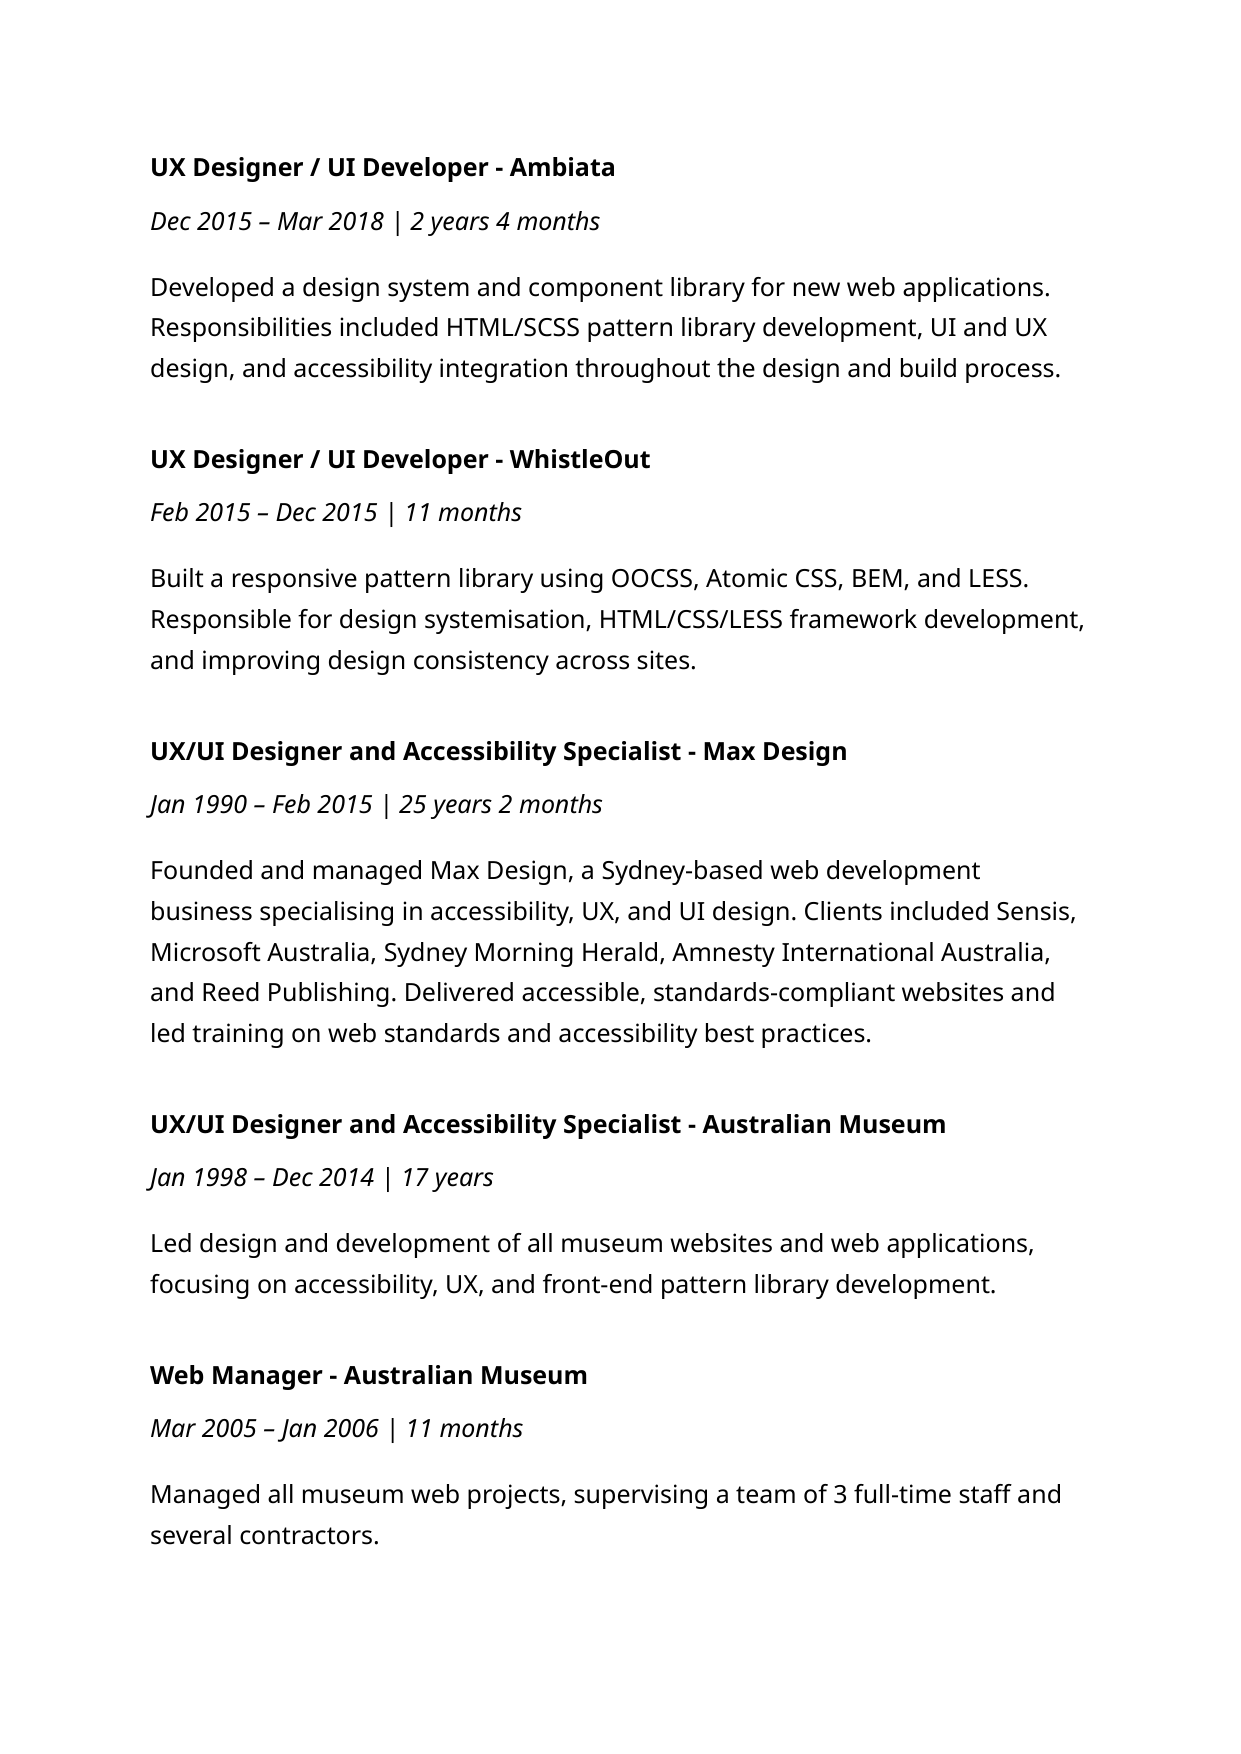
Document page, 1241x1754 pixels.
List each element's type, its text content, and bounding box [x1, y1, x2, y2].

subtitle Jan 1998 – Dec 2014 | 17 years [150, 1160, 1090, 1194]
text Led design and development of all museum websites and web applications, focusing on accessibility, UX, and front-end pattern library development. [150, 1226, 1090, 1301]
subtitle Dec 2015 – Mar 2018 | 2 years 4 months [150, 203, 1090, 237]
text Built a responsive pattern library using OOCSS, Atomic CSS, BEM, and LESS. Responsible for design systemisation, HTML/CSS/LESS framework development, and improving design consistency across sites. [150, 561, 1090, 677]
subtitle UX/UI Designer and Accessibility Specialist - Max Design [150, 733, 1090, 767]
subtitle Feb 2015 – Dec 2015 | 11 months [150, 495, 1090, 529]
subtitle UX Designer / UI Developer - Ambiata [150, 150, 1090, 184]
text Founded and managed Max Design, a Sydney-based web development business specialising in accessibility, UX, and UI design. Clients included Sensis, Microsoft Australia, Sydney Morning Herald, Amnesty International Australia, and Reed Publishing. Delivered accessible, standards-compliant websites and led training on web standards and accessibility best practices. [150, 852, 1090, 1050]
text Developed a design system and component library for new web applications. Responsibilities included HTML/SCSS pattern library development, UI and UX design, and accessibility integration throughout the design and build process. [150, 269, 1090, 385]
subtitle Jan 1990 – Feb 2015 | 25 years 2 months [150, 787, 1090, 821]
subtitle Mar 2005 – Jan 2006 | 11 months [150, 1411, 1090, 1445]
subtitle Web Manager - Australian Museum [150, 1357, 1090, 1392]
text Managed all museum web projects, supervising a team of 3 full-time staff and several contractors. [150, 1477, 1090, 1552]
subtitle UX Designer / UI Developer - WhistleOut [150, 442, 1090, 476]
subtitle UX/UI Designer and Accessibility Specialist - Australian Museum [150, 1107, 1090, 1141]
